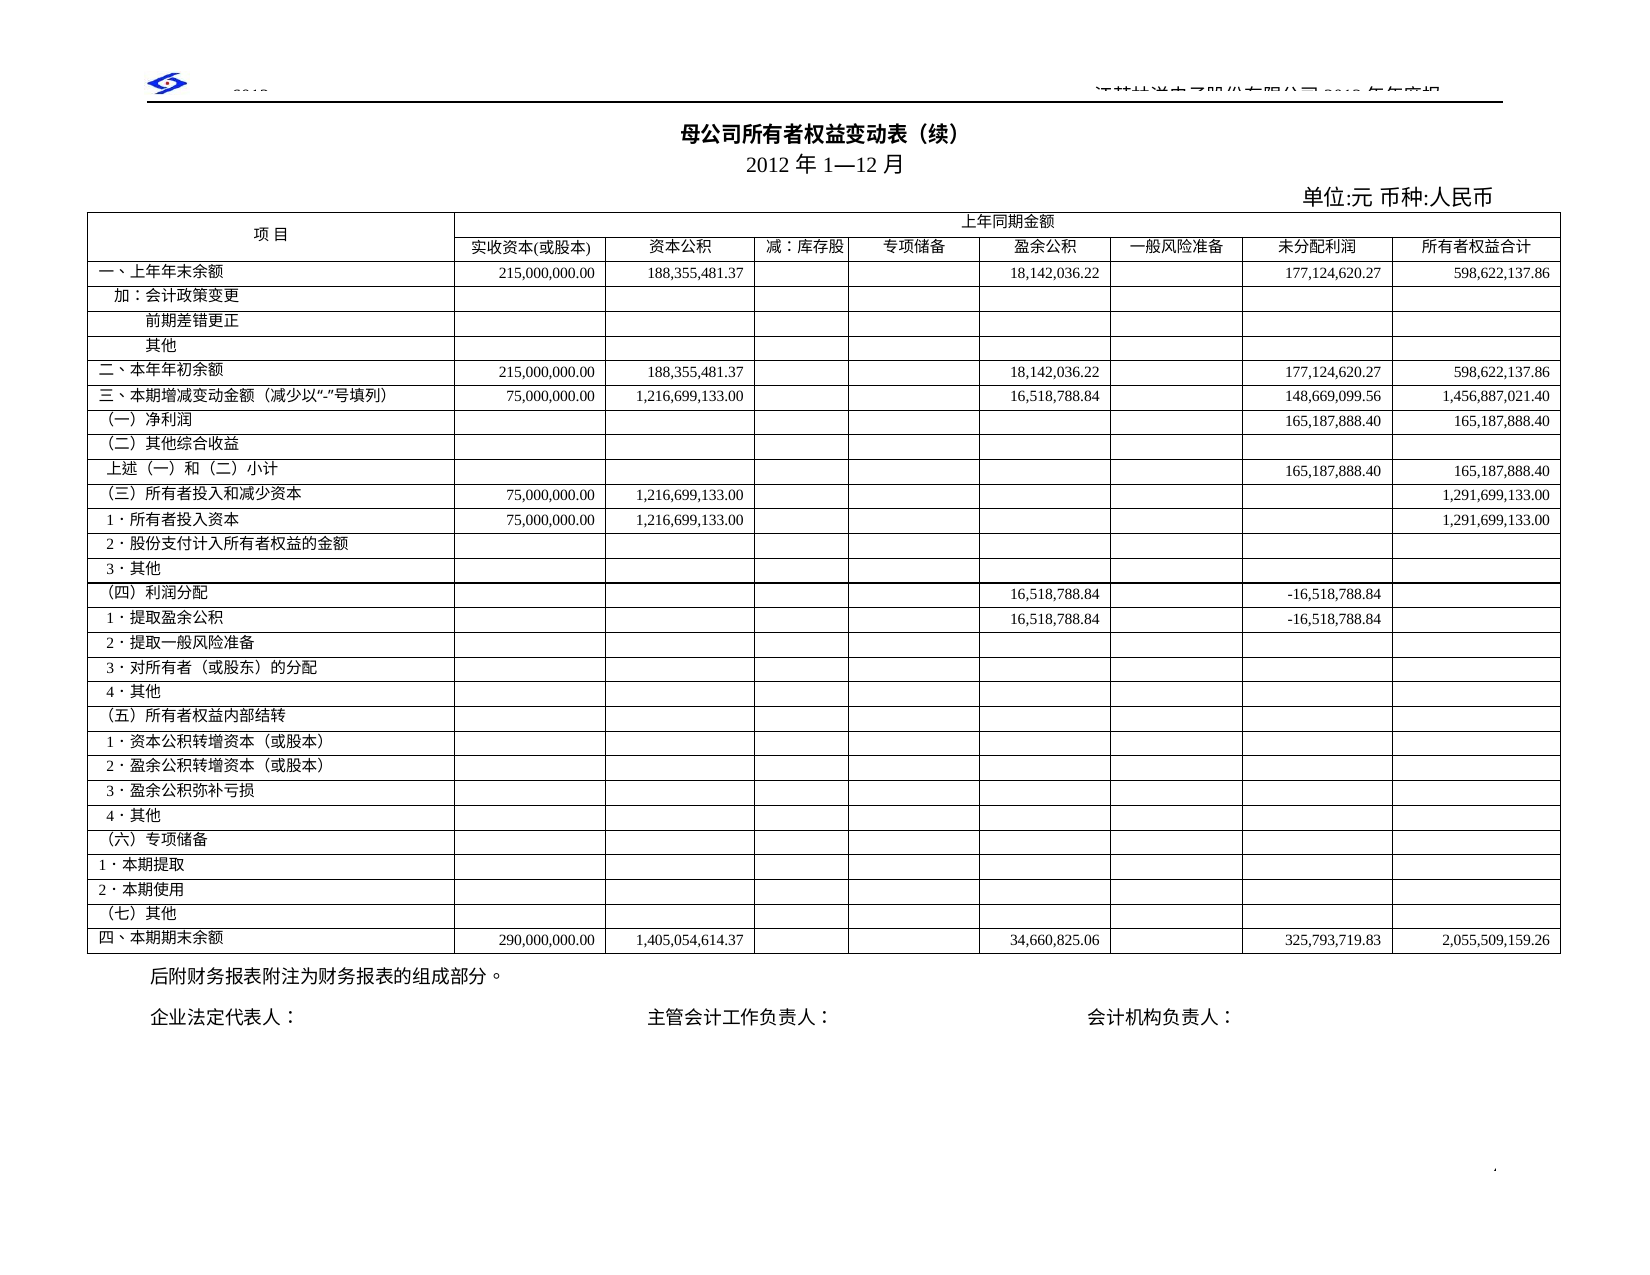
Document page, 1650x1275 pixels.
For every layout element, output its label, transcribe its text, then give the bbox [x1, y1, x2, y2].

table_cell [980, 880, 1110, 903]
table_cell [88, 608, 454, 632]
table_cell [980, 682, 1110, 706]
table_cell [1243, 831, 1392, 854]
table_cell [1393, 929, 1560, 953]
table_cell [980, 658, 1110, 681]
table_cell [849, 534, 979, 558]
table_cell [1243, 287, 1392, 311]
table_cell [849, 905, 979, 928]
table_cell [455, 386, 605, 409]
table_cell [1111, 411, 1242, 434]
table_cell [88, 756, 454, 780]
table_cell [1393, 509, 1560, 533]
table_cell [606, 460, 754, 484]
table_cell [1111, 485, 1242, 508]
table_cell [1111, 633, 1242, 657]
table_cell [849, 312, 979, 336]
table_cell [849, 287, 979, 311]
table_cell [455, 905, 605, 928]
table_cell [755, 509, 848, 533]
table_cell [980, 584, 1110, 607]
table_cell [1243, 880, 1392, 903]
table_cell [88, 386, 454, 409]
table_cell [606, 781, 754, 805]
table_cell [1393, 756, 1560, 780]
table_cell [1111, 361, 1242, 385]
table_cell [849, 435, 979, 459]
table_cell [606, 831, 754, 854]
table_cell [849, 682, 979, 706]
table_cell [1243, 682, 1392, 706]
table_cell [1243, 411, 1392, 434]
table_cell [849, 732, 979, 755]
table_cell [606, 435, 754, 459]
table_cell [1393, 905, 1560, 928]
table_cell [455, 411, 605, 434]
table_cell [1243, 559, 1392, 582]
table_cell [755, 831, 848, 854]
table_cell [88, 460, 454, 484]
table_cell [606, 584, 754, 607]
subtitle 母公司所有者权益变动表（续） [677, 119, 973, 148]
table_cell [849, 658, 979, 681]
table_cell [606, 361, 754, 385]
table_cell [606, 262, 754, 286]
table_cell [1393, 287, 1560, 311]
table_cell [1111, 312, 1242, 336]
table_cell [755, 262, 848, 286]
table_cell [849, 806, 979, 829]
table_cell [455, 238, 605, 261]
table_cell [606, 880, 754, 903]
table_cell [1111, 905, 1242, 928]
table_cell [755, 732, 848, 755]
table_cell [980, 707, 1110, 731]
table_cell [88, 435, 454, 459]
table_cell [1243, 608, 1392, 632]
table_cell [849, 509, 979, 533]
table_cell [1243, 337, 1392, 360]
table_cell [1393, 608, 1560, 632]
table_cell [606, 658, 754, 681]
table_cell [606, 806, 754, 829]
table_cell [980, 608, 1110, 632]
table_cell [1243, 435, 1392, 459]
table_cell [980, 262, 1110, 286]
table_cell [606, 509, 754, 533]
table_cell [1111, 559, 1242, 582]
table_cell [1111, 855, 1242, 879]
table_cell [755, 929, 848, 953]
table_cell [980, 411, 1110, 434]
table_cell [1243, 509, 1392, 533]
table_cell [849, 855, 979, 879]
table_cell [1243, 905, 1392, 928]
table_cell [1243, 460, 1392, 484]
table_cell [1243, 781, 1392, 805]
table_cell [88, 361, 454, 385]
picture [144, 71, 190, 95]
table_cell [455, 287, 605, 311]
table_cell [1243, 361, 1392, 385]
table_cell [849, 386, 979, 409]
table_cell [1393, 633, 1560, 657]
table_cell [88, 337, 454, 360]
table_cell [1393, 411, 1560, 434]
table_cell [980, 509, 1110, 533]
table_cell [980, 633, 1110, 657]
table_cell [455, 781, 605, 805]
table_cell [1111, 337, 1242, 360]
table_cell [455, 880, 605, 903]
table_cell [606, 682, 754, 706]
text 后附财务报表附注为财务报表的组成部分。 [150, 964, 1575, 989]
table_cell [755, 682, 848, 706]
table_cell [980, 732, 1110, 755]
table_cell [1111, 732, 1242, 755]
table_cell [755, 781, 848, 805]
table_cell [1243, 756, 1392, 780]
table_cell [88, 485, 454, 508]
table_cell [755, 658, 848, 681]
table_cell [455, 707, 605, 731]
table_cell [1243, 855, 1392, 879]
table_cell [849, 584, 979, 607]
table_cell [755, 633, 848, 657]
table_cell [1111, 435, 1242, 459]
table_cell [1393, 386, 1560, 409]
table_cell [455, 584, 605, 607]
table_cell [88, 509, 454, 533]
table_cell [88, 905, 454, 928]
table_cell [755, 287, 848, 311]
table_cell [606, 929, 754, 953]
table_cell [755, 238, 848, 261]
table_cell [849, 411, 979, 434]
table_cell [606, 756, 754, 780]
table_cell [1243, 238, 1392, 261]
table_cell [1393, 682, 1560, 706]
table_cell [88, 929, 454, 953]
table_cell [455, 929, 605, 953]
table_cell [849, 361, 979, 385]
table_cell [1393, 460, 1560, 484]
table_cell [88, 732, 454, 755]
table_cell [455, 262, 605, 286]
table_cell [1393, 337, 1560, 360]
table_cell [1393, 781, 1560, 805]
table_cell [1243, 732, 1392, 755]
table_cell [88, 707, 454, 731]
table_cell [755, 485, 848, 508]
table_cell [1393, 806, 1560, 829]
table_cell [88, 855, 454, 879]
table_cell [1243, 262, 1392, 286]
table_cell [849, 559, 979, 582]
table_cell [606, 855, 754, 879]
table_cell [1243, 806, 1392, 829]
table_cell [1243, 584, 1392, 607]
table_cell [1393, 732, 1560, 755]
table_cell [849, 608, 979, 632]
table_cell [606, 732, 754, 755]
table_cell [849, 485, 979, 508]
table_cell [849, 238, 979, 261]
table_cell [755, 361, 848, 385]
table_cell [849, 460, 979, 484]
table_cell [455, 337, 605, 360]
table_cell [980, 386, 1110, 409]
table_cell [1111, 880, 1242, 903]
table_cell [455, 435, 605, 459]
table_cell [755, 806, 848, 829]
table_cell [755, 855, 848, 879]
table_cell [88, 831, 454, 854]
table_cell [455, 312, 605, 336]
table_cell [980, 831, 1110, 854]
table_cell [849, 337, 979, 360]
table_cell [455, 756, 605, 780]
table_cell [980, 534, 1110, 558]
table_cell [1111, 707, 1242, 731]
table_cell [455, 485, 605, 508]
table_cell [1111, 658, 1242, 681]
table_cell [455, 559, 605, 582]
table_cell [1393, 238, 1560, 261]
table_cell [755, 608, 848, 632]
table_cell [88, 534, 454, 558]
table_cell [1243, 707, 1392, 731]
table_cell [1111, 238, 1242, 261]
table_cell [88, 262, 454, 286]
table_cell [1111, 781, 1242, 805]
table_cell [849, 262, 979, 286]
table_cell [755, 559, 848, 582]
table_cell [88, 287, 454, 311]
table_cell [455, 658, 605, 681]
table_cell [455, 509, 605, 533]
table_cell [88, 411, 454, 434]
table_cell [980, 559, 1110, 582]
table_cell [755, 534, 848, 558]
text 2012 年 1—12 月 [77, 148, 904, 178]
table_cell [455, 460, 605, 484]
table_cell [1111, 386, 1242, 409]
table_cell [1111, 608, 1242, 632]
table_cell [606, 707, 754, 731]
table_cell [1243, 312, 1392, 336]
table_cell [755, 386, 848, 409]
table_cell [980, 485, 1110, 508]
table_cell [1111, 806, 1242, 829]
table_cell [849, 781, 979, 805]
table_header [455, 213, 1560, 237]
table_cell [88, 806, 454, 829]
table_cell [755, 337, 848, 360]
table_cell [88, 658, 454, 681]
text 企业法定代表人： 主管会计工作负责人： 会计机构负责人： [150, 1004, 1575, 1030]
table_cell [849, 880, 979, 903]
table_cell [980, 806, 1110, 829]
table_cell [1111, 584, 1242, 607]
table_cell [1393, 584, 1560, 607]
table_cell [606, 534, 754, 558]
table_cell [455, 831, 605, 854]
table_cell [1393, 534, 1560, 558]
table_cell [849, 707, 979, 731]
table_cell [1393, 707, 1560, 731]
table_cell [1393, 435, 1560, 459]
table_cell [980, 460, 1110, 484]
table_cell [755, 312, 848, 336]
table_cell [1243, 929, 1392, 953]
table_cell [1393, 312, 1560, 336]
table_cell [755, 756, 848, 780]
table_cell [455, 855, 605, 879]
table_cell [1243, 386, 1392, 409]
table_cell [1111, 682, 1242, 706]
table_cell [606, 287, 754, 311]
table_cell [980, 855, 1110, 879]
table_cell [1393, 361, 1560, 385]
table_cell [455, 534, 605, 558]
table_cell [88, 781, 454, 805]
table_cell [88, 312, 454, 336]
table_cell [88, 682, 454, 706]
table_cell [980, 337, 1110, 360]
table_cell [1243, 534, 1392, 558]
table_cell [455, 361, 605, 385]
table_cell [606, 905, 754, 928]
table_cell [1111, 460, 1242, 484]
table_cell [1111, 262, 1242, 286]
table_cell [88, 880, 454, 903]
text 单位:元 币种:人民币 [1302, 182, 1575, 212]
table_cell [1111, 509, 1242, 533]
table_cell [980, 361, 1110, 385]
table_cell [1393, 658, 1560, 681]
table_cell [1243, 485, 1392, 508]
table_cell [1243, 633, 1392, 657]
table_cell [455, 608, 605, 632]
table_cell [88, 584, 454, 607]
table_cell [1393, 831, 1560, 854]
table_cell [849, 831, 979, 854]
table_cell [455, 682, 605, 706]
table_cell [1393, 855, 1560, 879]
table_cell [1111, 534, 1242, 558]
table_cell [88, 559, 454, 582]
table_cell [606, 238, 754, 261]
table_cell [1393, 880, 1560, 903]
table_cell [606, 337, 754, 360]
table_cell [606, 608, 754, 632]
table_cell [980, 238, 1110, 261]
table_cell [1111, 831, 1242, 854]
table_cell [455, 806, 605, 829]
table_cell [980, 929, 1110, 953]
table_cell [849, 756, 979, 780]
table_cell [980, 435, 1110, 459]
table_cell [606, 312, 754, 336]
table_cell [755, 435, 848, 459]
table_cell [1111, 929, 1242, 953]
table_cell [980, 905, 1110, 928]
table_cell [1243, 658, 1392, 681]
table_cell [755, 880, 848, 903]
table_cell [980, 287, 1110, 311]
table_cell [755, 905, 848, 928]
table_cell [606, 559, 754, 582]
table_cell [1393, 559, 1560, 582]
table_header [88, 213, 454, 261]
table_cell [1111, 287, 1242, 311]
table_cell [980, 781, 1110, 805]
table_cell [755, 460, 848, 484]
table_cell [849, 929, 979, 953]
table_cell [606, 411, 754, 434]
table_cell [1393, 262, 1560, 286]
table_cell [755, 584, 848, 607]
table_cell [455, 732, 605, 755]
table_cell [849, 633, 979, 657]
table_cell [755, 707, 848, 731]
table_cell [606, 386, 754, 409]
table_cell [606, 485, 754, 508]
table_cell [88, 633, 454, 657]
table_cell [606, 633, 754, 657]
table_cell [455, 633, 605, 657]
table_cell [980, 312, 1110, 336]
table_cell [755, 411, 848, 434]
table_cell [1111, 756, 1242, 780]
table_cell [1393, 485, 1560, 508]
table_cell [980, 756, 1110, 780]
